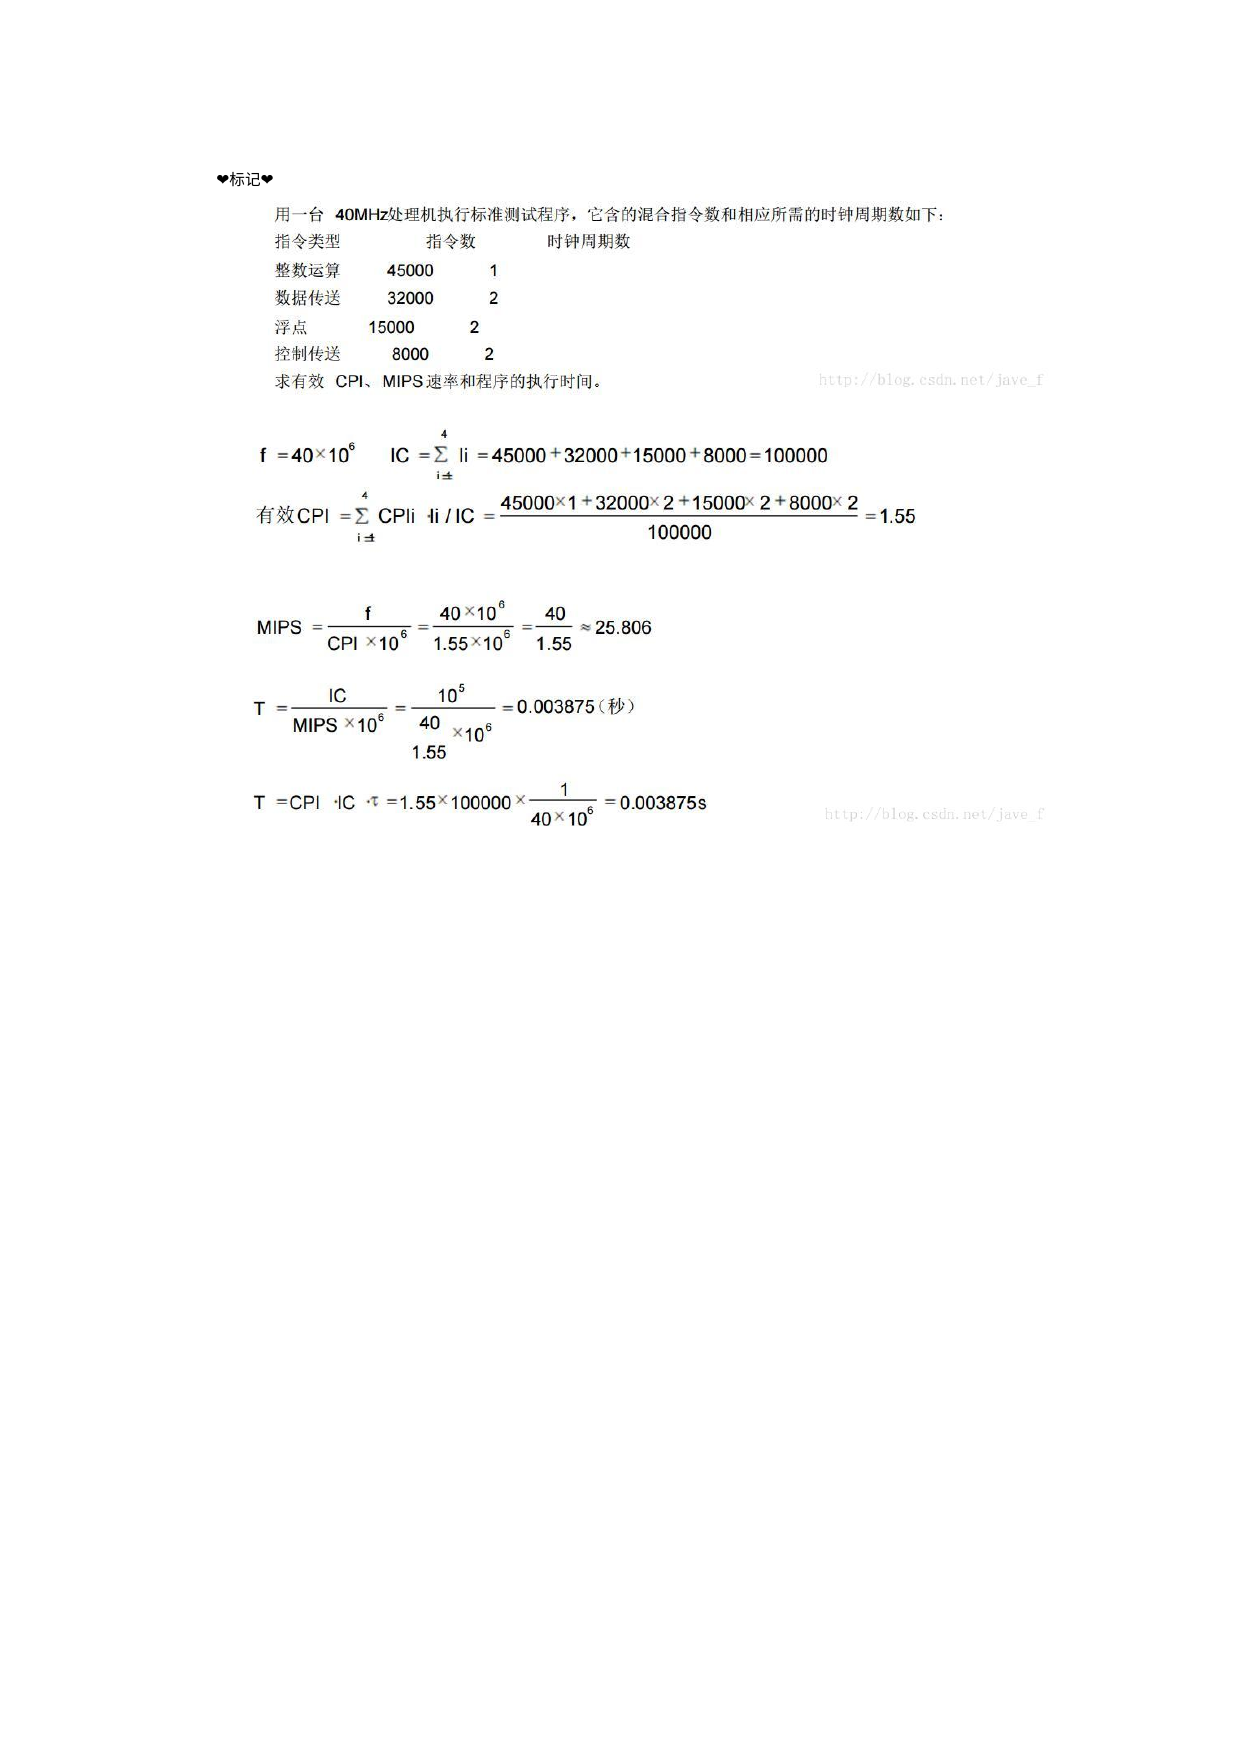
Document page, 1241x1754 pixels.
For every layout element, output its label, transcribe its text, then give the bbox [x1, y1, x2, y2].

text ❤标记❤ [187, 162, 1053, 194]
picture [187, 194, 1053, 396]
picture [187, 422, 1053, 830]
